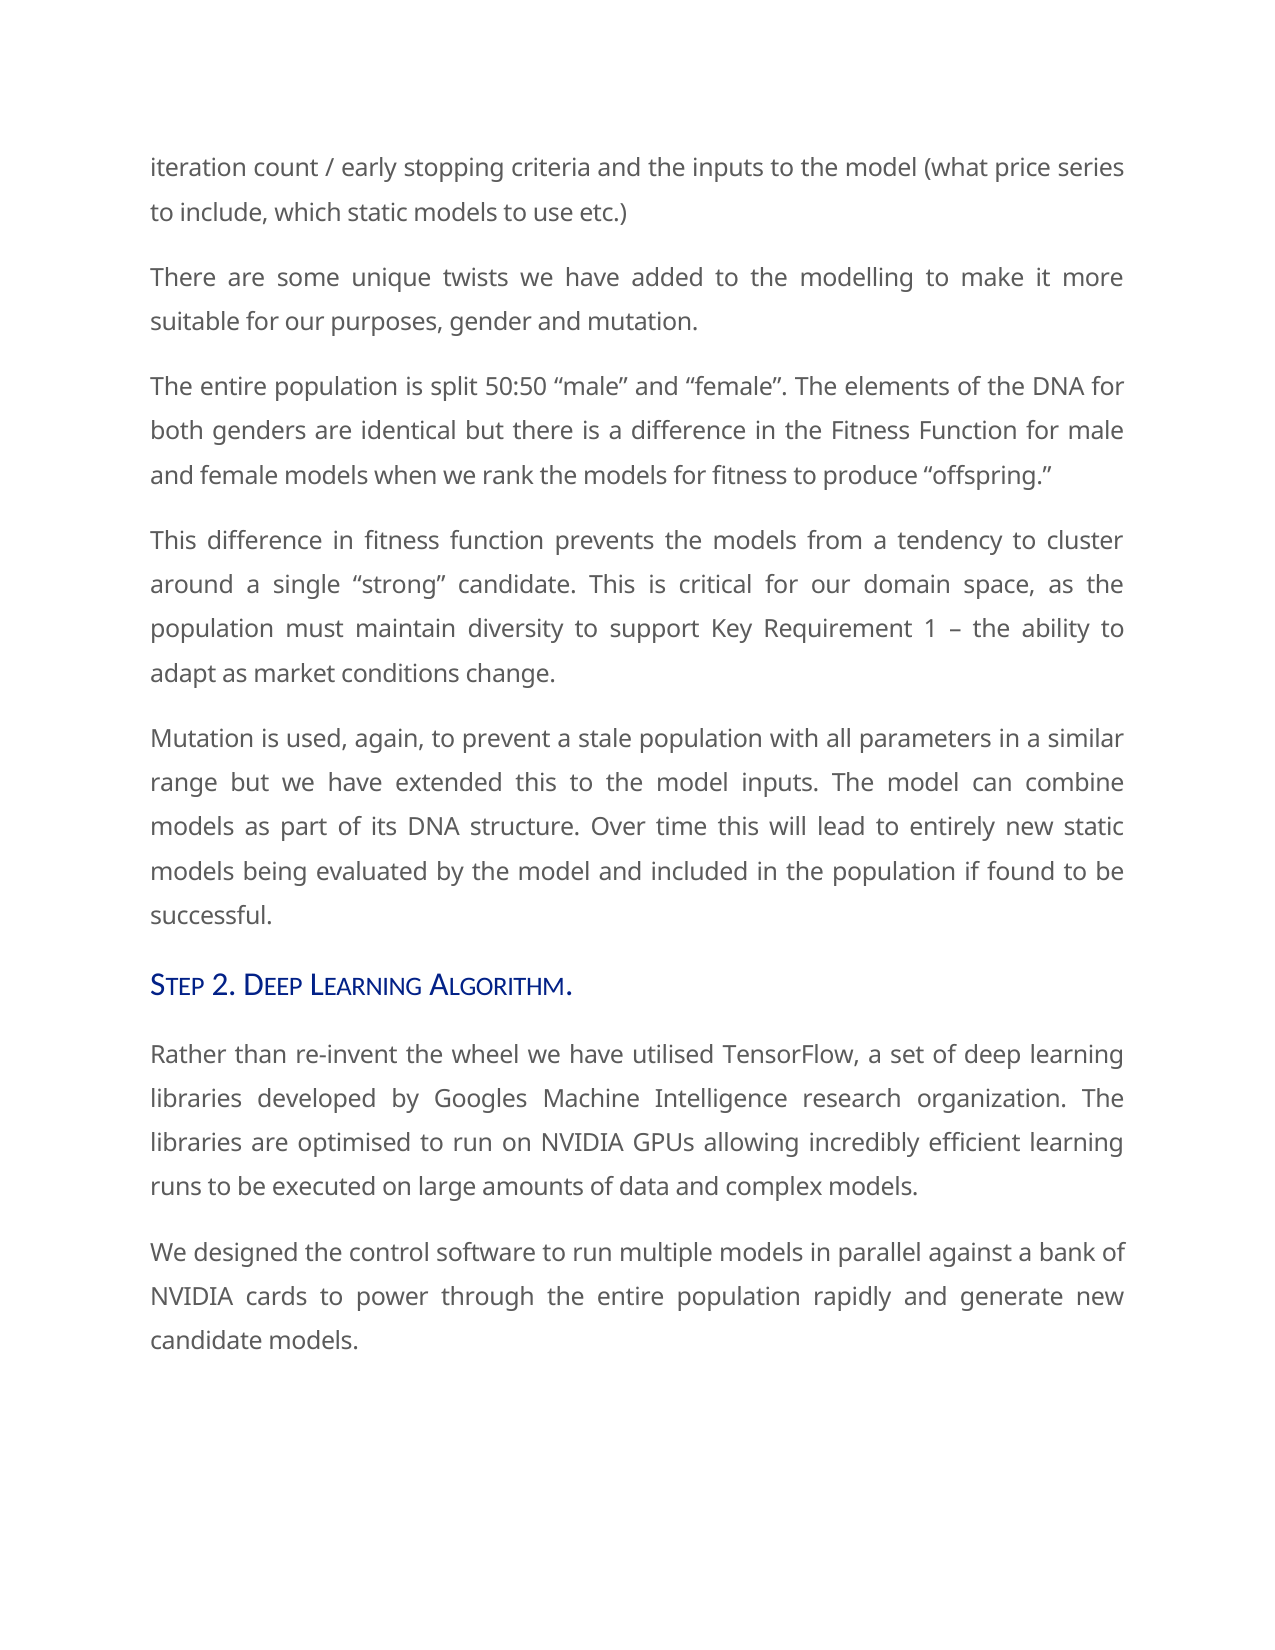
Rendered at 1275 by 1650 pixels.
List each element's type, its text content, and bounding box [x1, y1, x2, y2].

text Step 2. Deep Learning Algorithm. [150, 962, 1125, 1003]
text There are some unique twists we have added to the modelling to make it more suitable for our purposes, gender and mutation. [150, 259, 1125, 338]
text We designed the control software to run multiple models in parallel against a bank of NVIDIA cards to power through the entire population rapidly and generate new candidate models. [150, 1234, 1125, 1357]
text Mutation is used, again, to prevent a stale population with all parameters in a similar range but we have extended this to the model inputs. The model can combine models as part of its DNA structure. Over time this will lead to entirely new static models being evaluated by the model and included in the population if found to be successful. [150, 720, 1125, 931]
text This difference in fitness function prevents the models from a tendency to cluster around a single “strong” candidate. This is critical for our domain space, as the population must maintain diversity to support Key Requirement 1 – the ability to adapt as market conditions change. [150, 522, 1125, 689]
text Rather than re-invent the wheel we have utilised TensorFlow, a set of deep learning libraries developed by Googles Machine Intelligence research organization. The libraries are optimised to run on NVIDIA GPUs allowing incredibly efficient learning runs to be executed on large amounts of data and complex models. [150, 1036, 1125, 1203]
text The entire population is split 50:50 “male” and “female”. The elements of the DNA for both genders are identical but there is a difference in the Fitness Function for male and female models when we rank the models for fitness to produce “offspring.” [150, 369, 1125, 491]
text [150, 150, 1125, 228]
